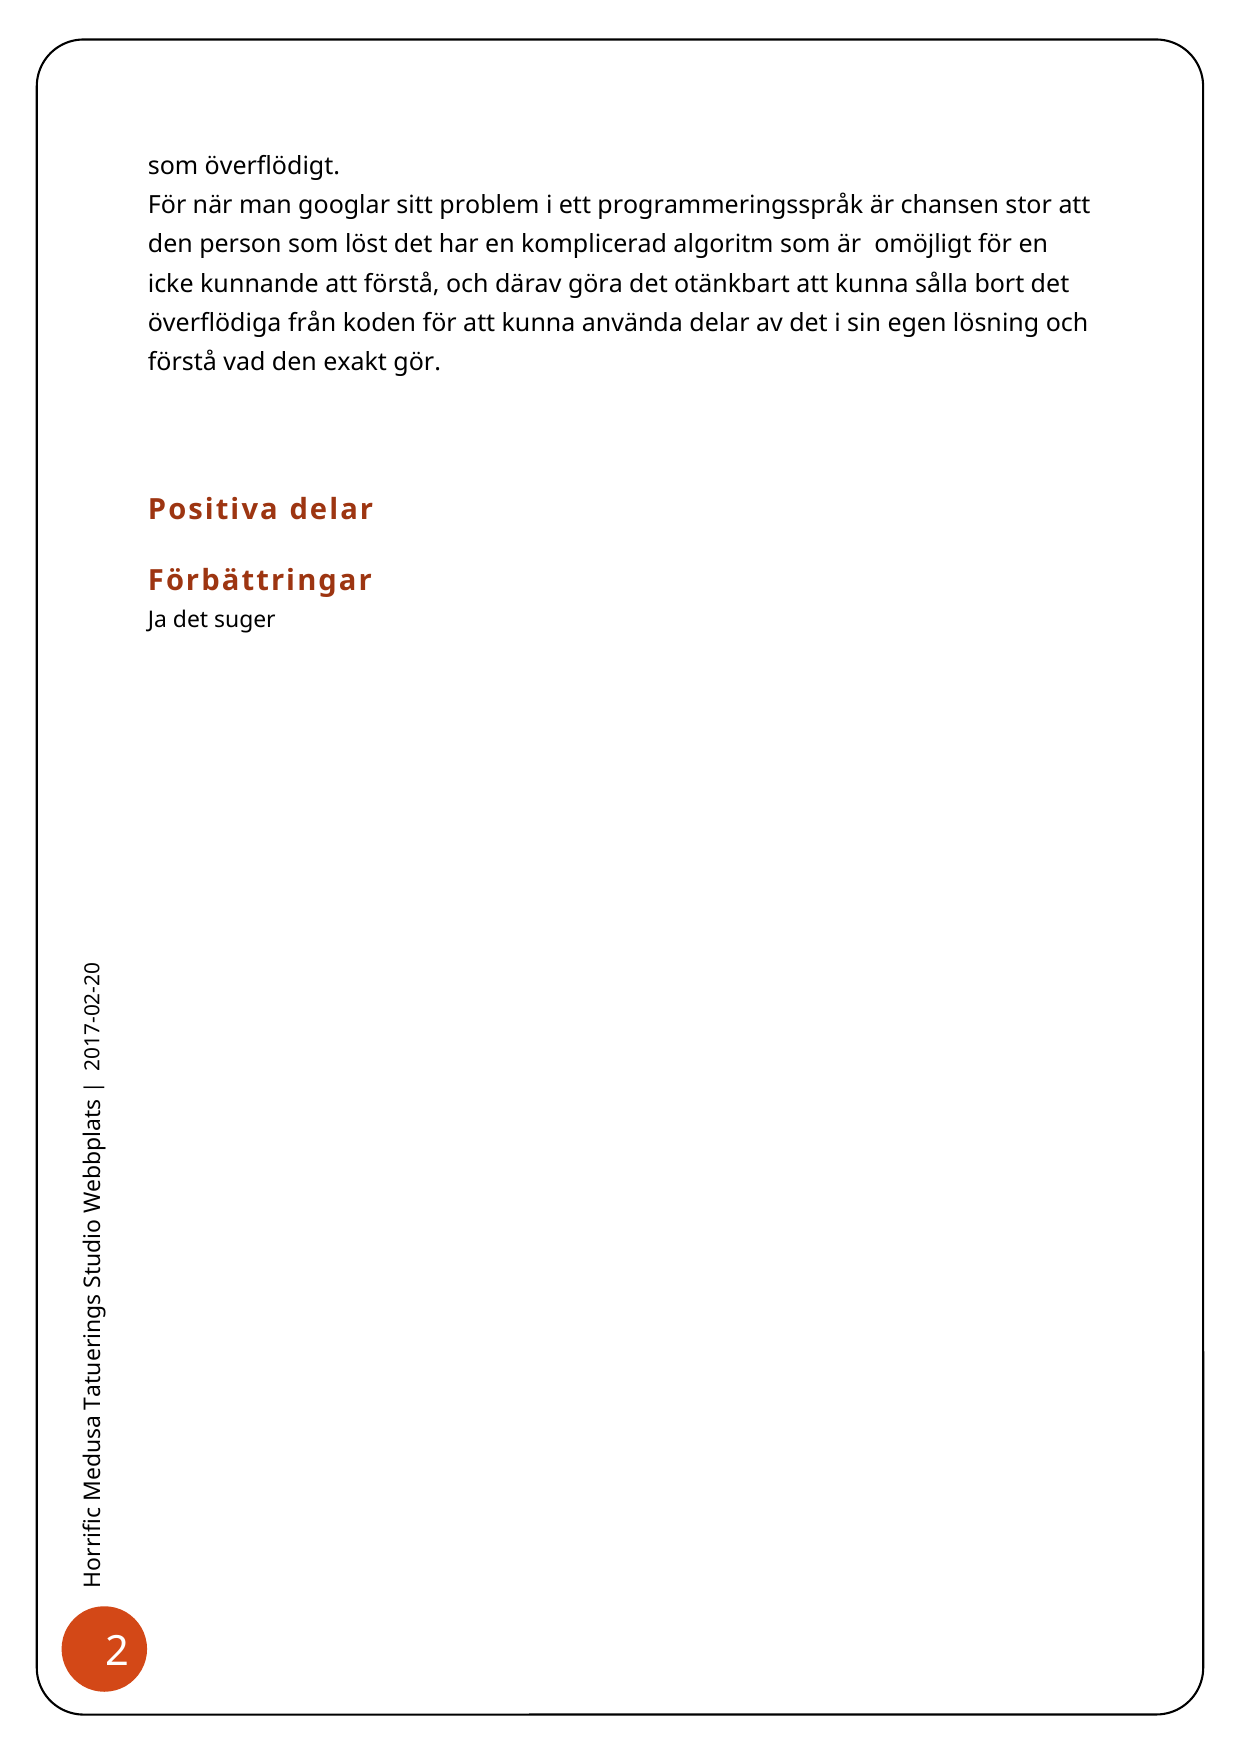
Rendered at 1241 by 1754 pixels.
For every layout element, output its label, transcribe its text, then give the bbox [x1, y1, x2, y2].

subtitle Positiva delar [148, 489, 1092, 528]
subtitle Förbättringar [148, 559, 1092, 599]
text Ja det suger [148, 603, 1092, 635]
